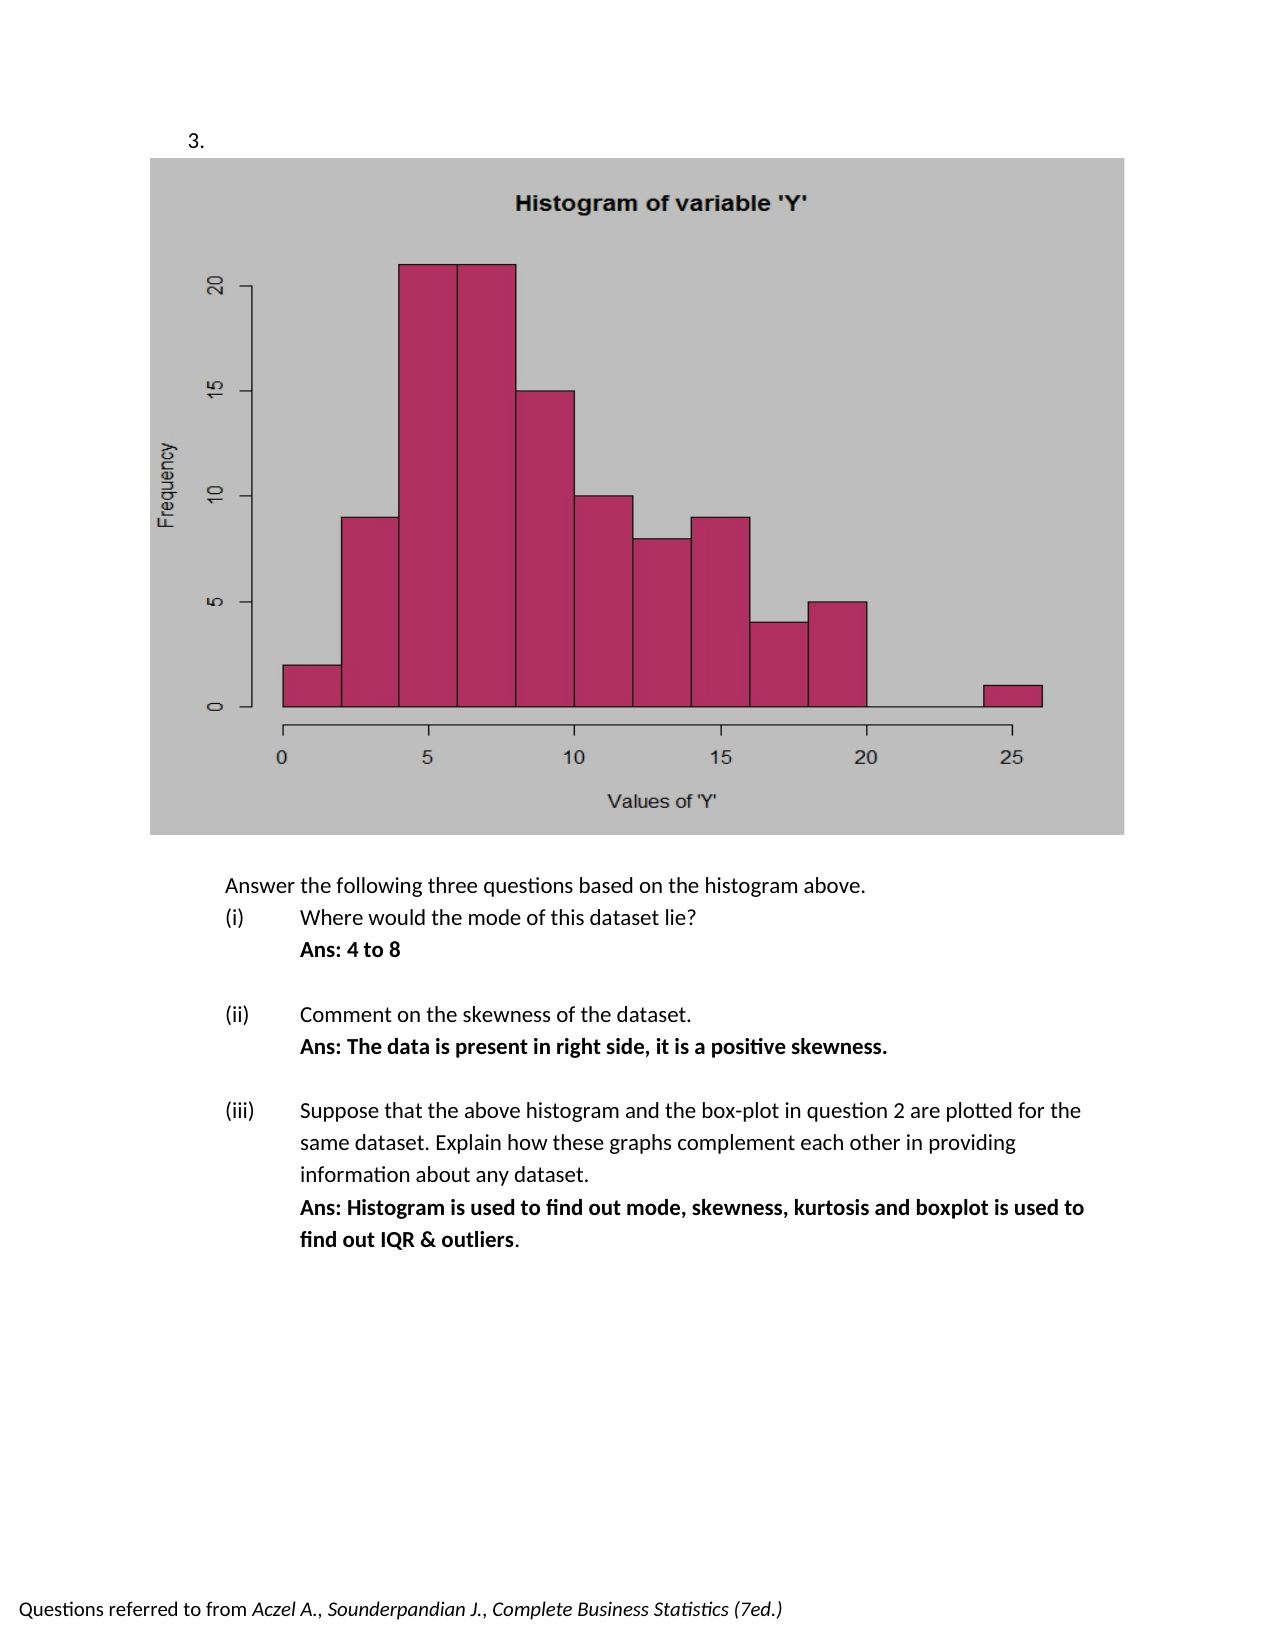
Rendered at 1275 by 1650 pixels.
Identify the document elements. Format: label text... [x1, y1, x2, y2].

list Answer the following three questions based on the histogram above. [225, 871, 1125, 899]
list Comment on the skewness of the dataset. [225, 1000, 1125, 1028]
list Where would the mode of this dataset lie? [225, 903, 1125, 931]
picture [150, 158, 1125, 835]
list Ans: The data is present in right side, it is a positive skewness. [300, 1032, 1125, 1060]
list Ans: 4 to 8 [300, 935, 1125, 963]
list Suppose that the above histogram and the box-plot in question 2 are plotted for the same dataset. Explain how these graphs complement each other in providing information about any dataset. [225, 1096, 1125, 1189]
list Ans: Histogram is used to find out mode, skewness, kurtosis and boxplot is used to find out IQR & outliers. [300, 1193, 1125, 1253]
